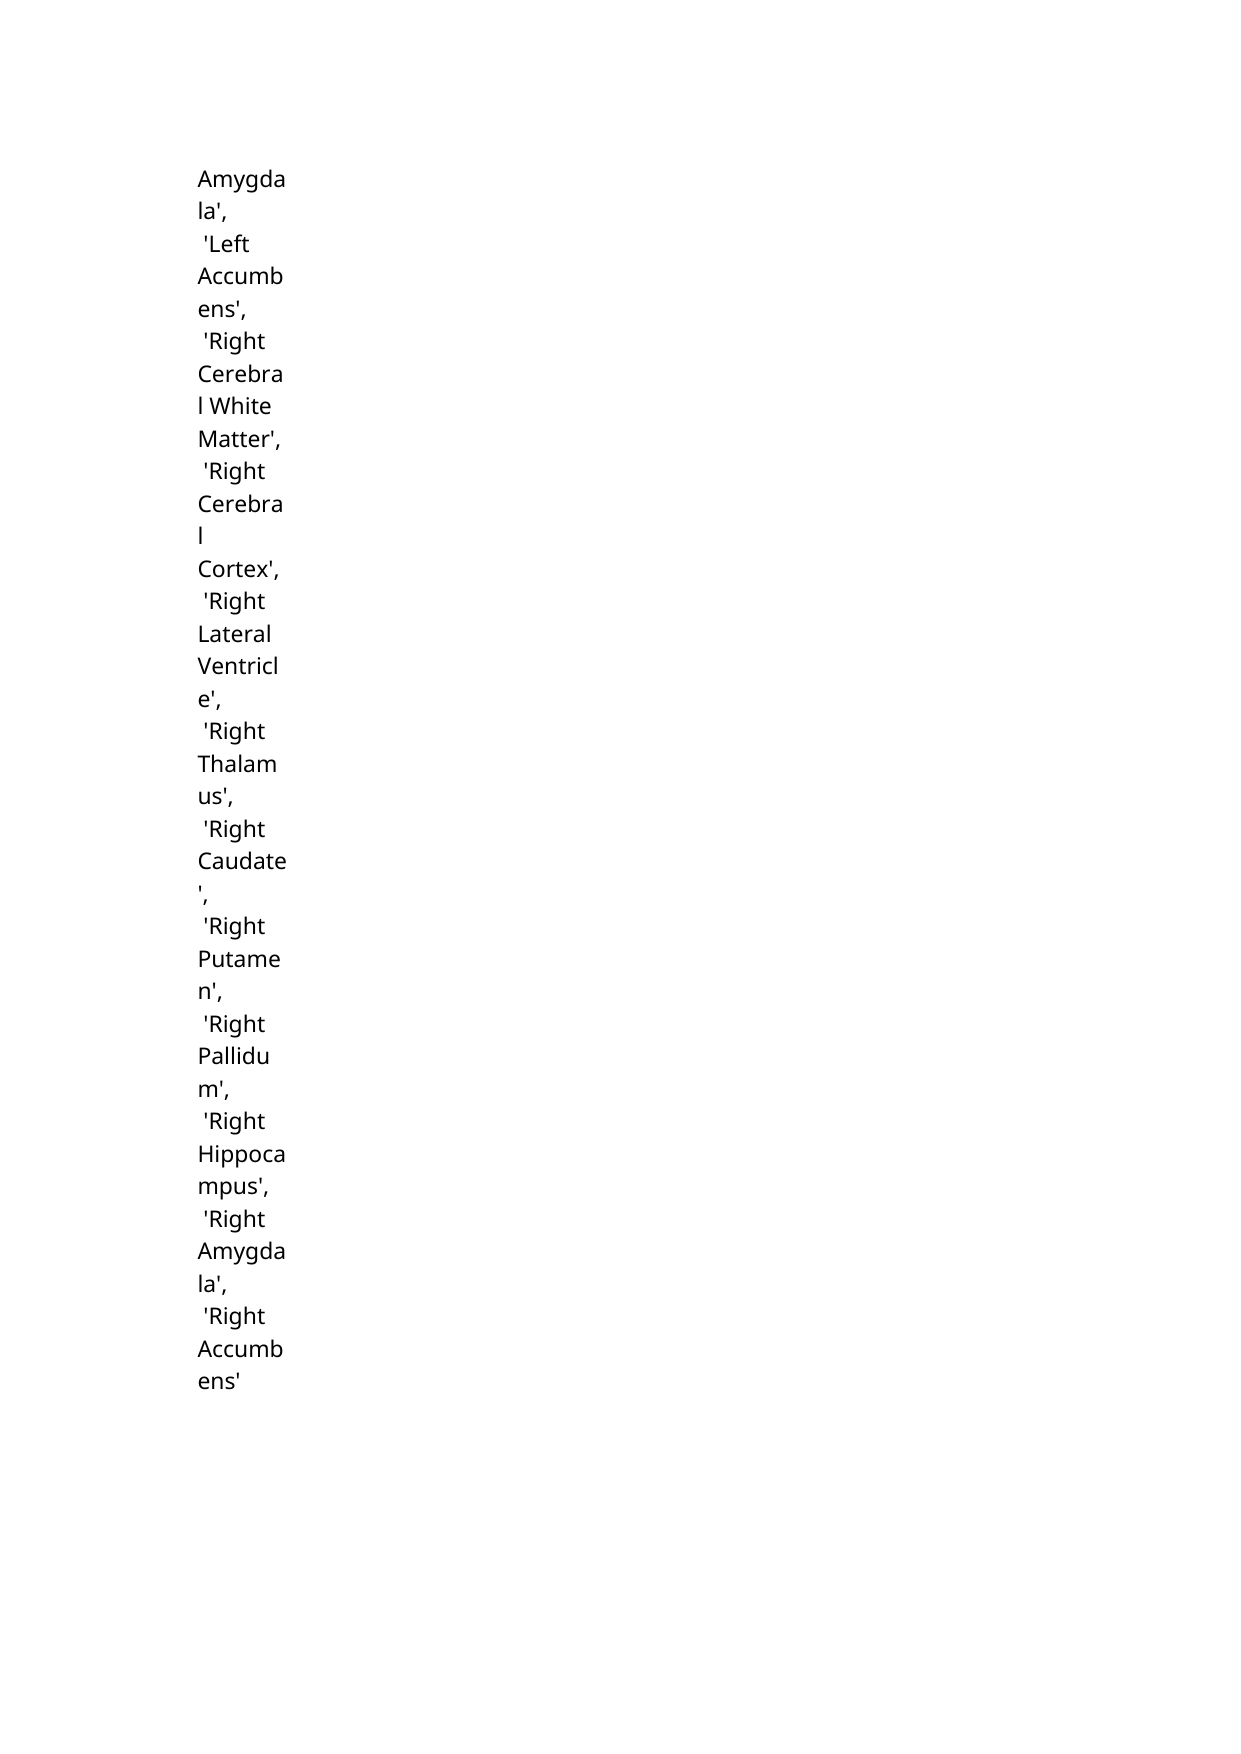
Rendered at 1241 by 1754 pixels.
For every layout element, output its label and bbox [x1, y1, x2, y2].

table_cell [186, 162, 298, 1494]
